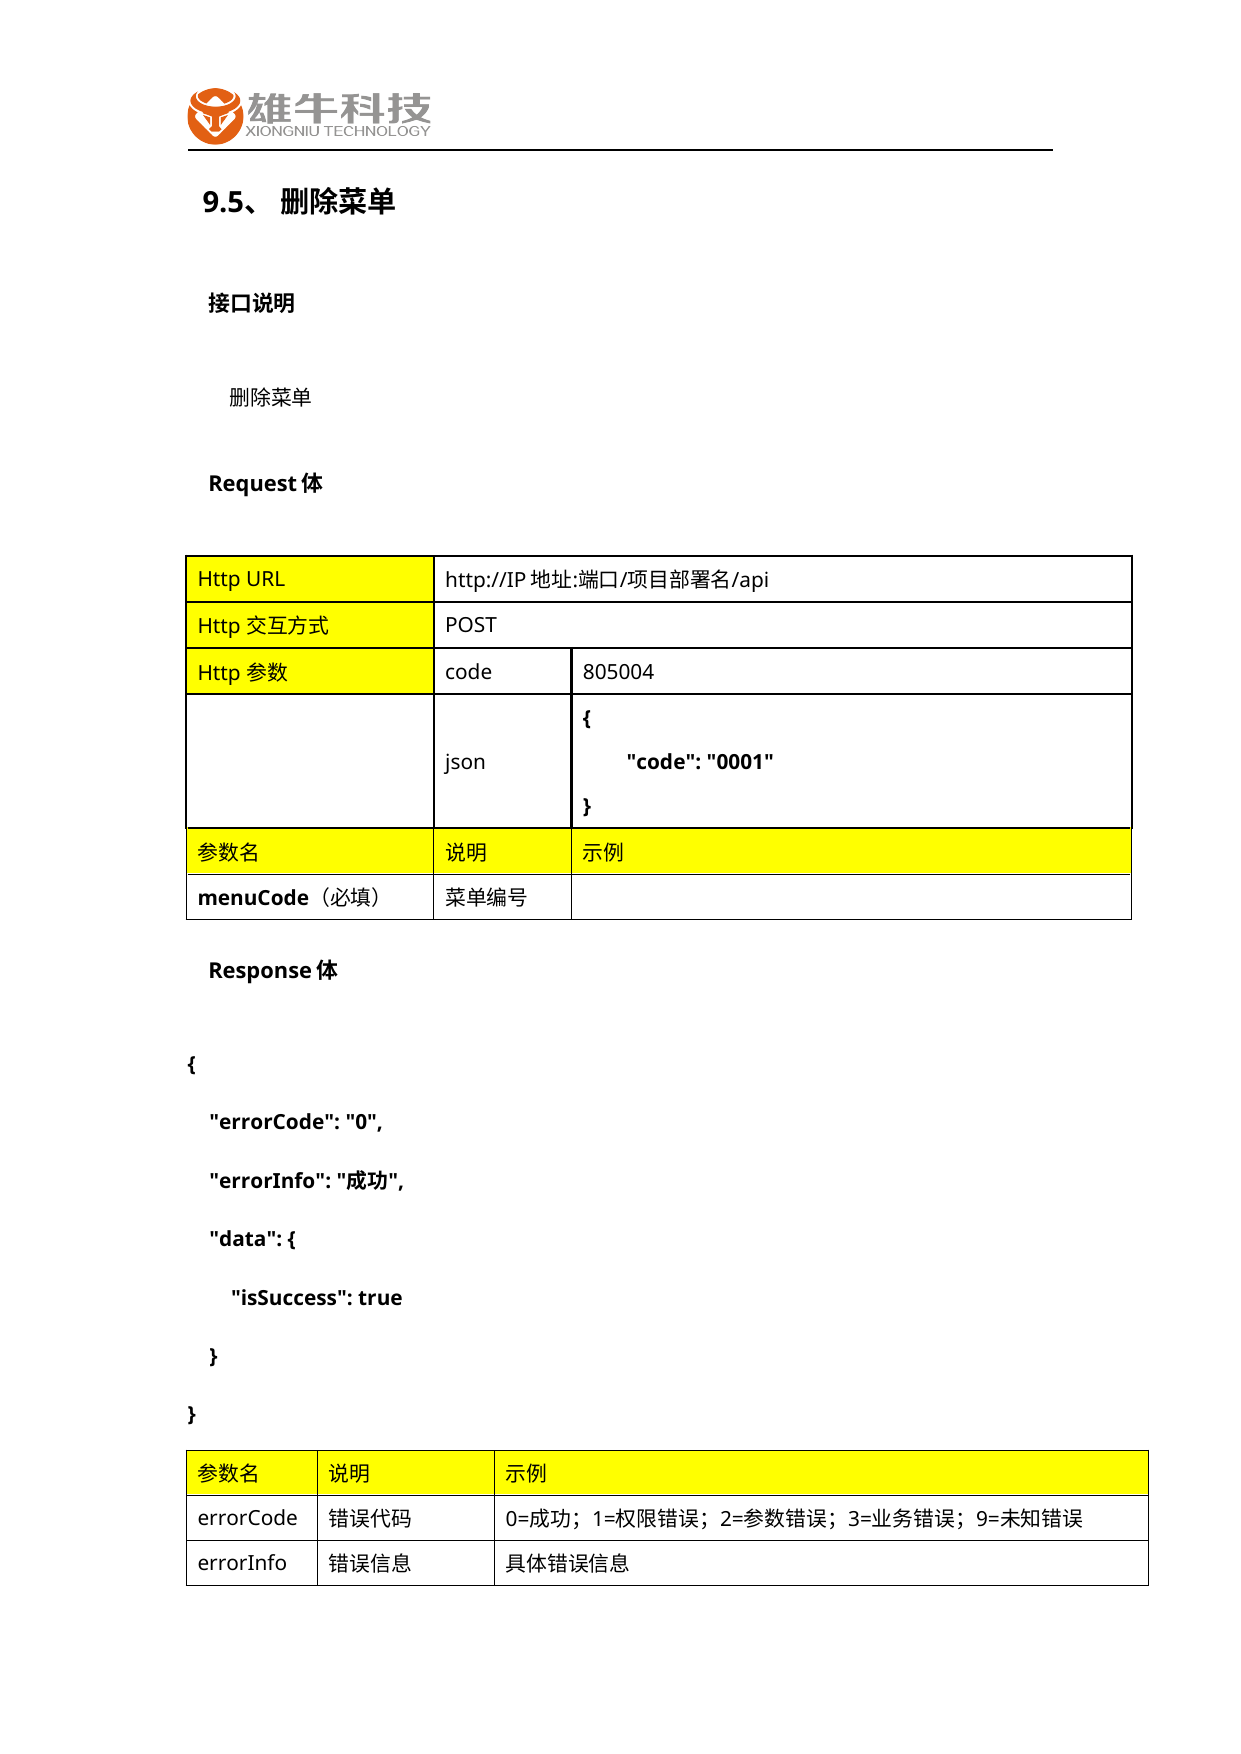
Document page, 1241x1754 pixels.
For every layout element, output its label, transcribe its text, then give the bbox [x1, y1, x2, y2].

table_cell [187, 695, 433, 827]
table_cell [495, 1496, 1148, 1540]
text "errorCode": "0", [187, 1099, 1053, 1143]
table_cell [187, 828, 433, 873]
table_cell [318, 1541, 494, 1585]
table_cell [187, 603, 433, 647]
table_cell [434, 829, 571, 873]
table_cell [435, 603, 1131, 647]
text "errorInfo": "成功", [187, 1157, 1053, 1201]
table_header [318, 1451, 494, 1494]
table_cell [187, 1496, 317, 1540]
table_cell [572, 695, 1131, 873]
text 删除菜单 [187, 374, 1053, 418]
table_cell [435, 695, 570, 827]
text } [187, 1333, 1053, 1377]
subtitle Response体 [202, 947, 1053, 991]
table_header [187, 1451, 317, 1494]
text "isSuccess": true [187, 1275, 1053, 1319]
text "data": { [187, 1217, 1053, 1261]
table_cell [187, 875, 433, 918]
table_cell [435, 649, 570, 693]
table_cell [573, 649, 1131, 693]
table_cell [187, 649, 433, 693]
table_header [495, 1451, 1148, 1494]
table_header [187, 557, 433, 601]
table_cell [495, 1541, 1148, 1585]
text { [187, 1041, 1053, 1085]
subtitle Request体 [202, 460, 1053, 504]
picture [187, 88, 433, 147]
subtitle 删除菜单 [202, 178, 1053, 222]
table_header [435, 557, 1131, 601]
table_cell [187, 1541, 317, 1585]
text } [187, 1391, 1053, 1435]
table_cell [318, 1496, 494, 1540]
subtitle 接口说明 [202, 280, 1053, 324]
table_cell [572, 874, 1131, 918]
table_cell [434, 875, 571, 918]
